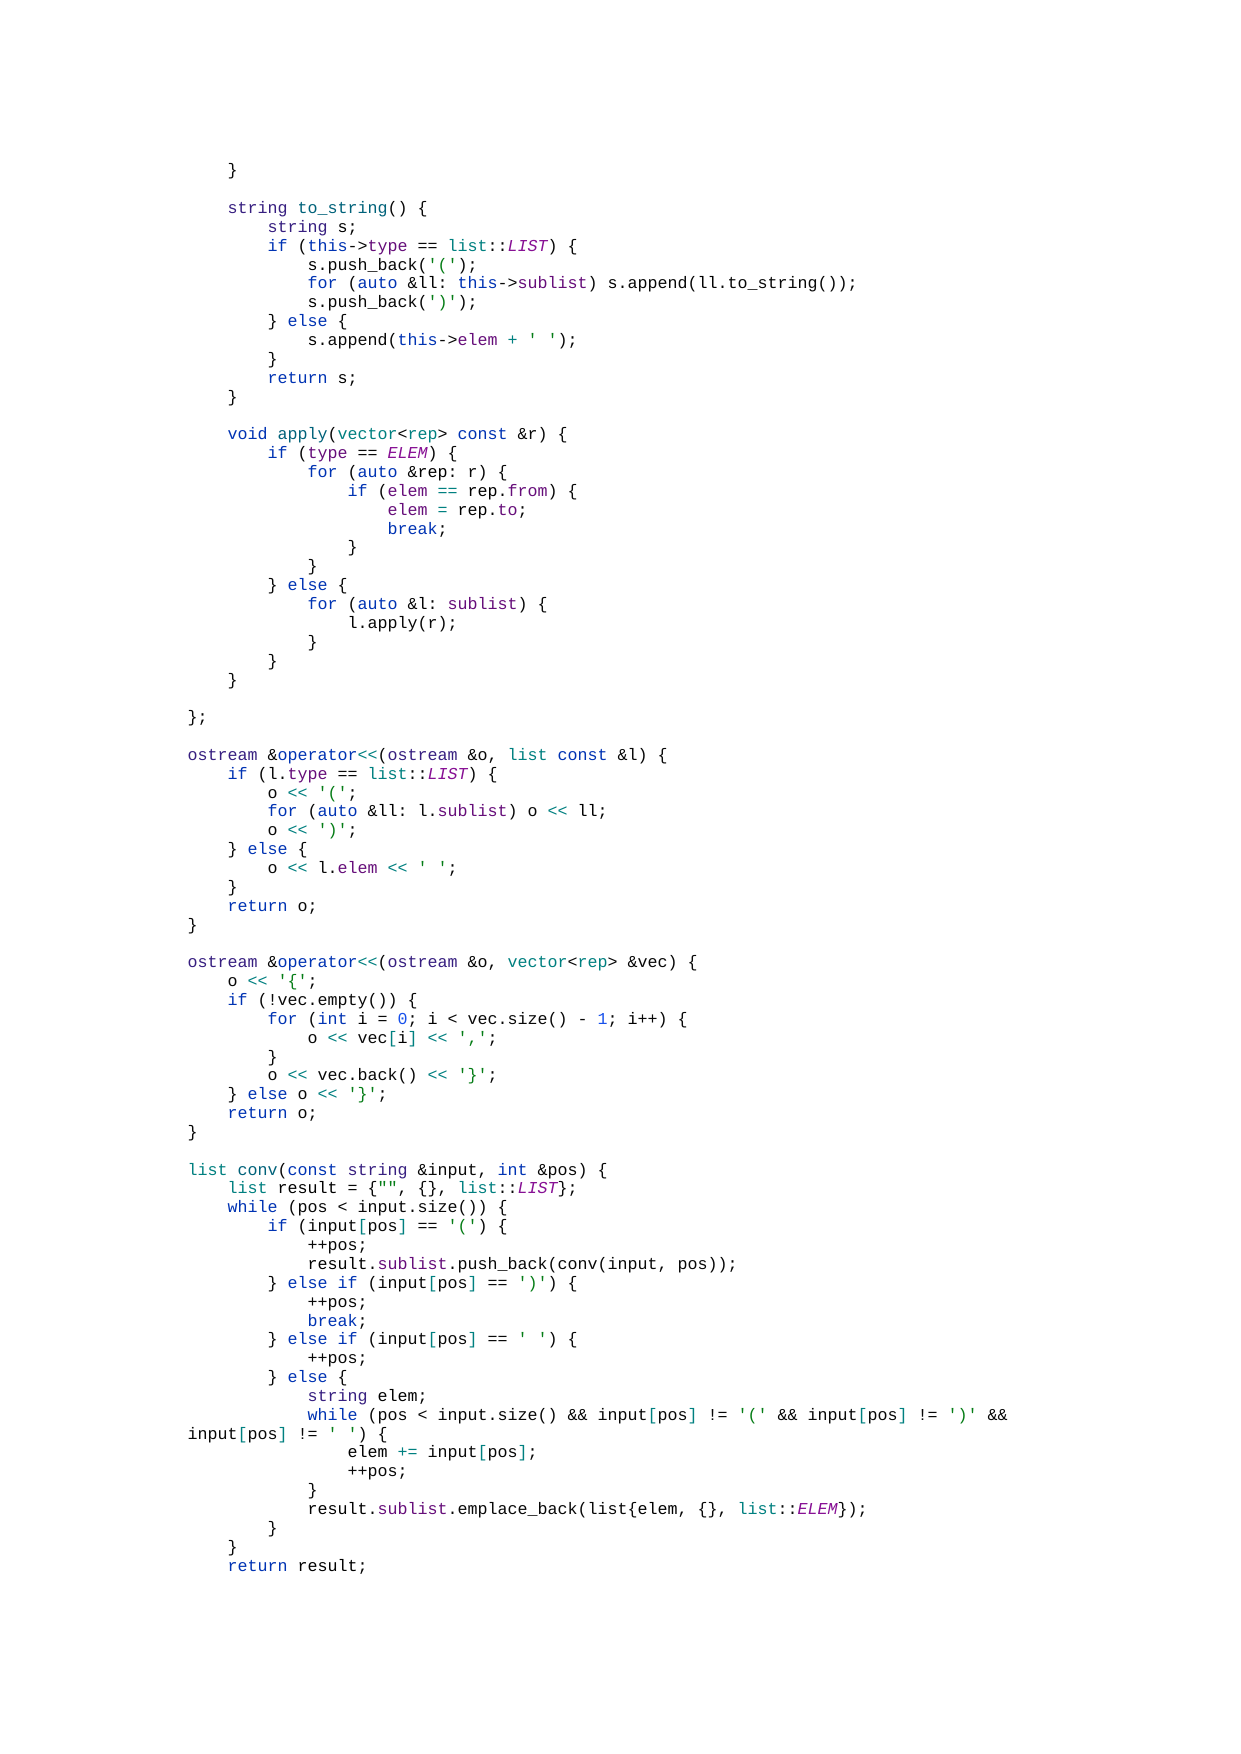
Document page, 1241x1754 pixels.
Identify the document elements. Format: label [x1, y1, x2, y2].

text [187, 162, 1053, 1576]
